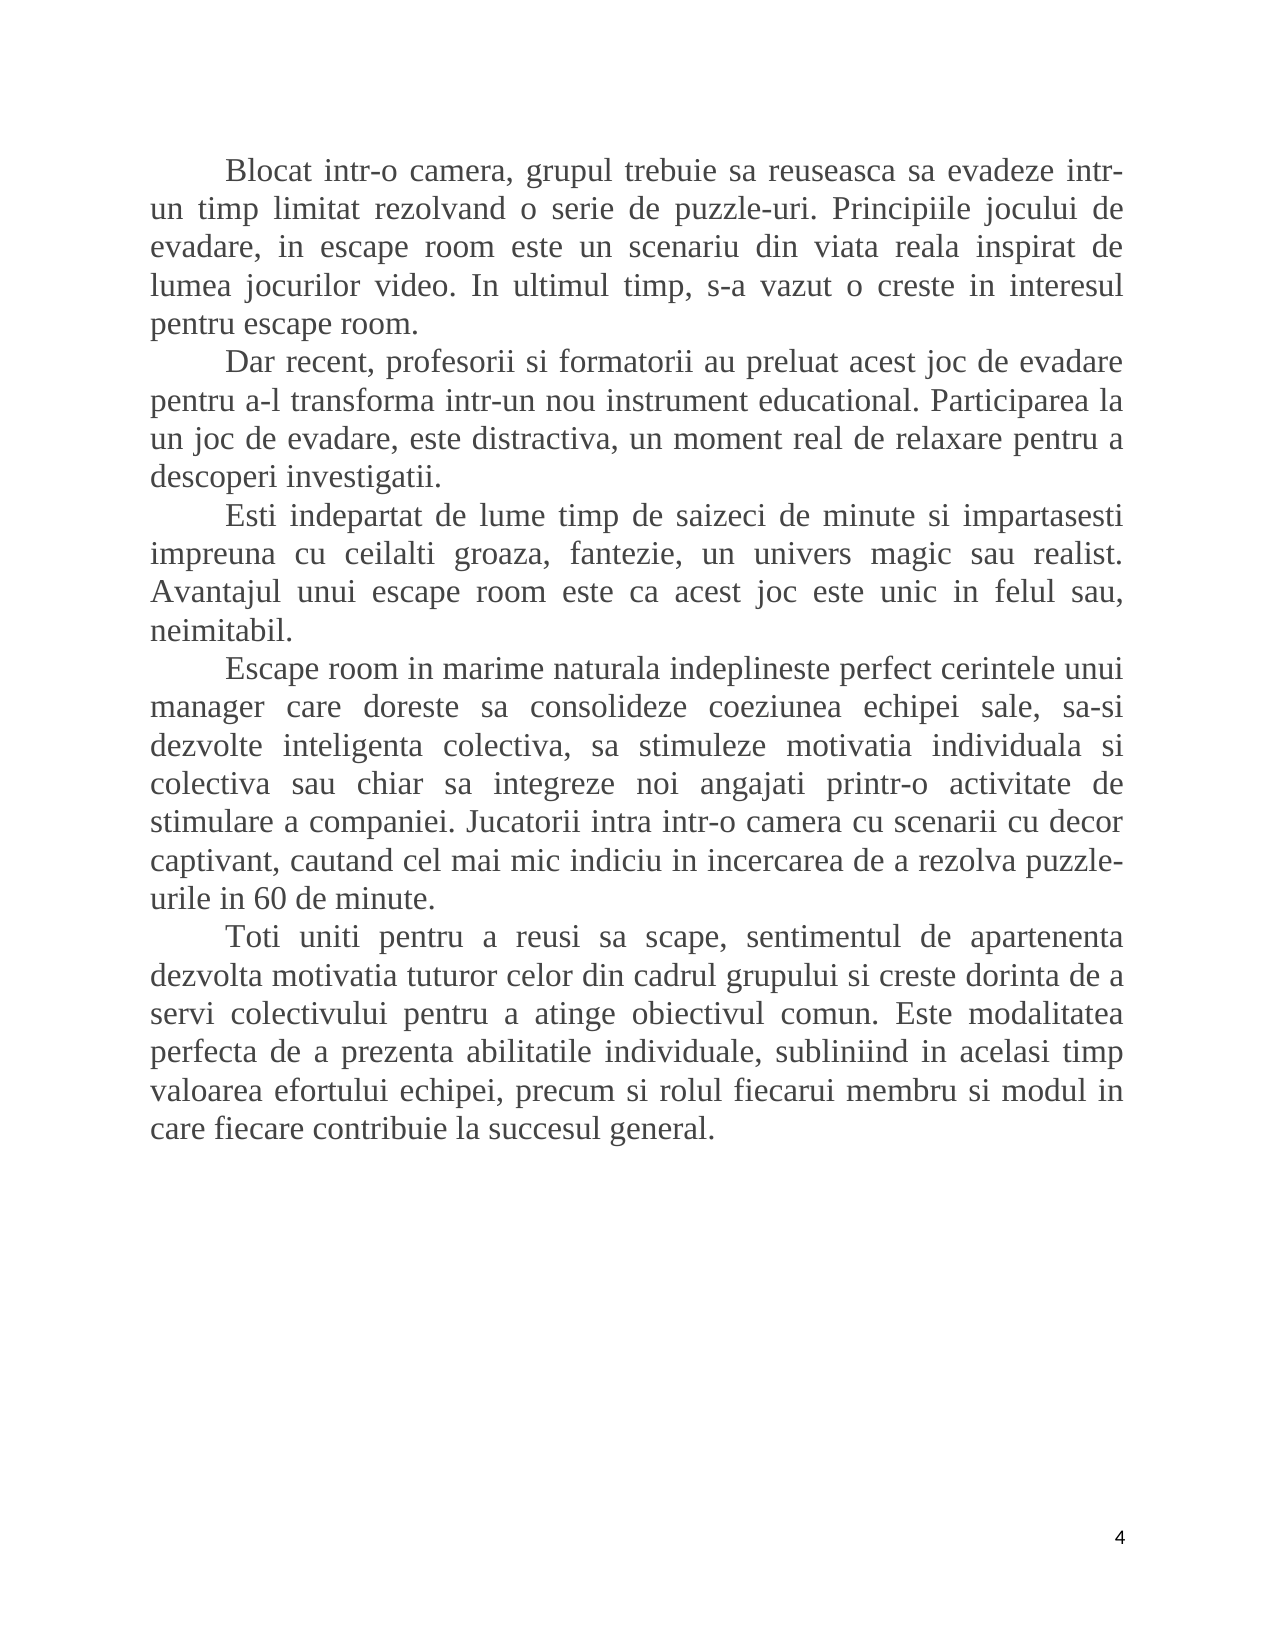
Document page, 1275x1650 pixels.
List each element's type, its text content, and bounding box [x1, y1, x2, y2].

text Escape room in marime naturala indeplineste perfect cerintele unui manager care doreste sa consolideze coeziunea echipei sale, sa-si dezvolte inteligenta colectiva, sa stimuleze motivatia individuala si colectiva sau chiar sa integreze noi angajati printr-o activitate de stimulare a companiei. Jucatorii intra intr-o camera cu scenarii cu decor captivant, cautand cel mai mic indiciu in incercarea de a rezolva puzzle-urile in 60 de minute. [150, 648, 1125, 917]
text Blocat intr-o camera, grupul trebuie sa reuseasca sa evadeze intr-un timp limitat rezolvand o serie de puzzle-uri. Principiile jocului de evadare, in escape room este un scenariu din viata reala inspirat de lumea jocurilor video. In ultimul timp, s-a vazut o creste in interesul pentru escape room. [150, 150, 1125, 342]
text Dar recent, profesorii si formatorii au preluat acest joc de evadare pentru a-l transforma intr-un nou instrument educational. Participarea la un joc de evadare, este distractiva, un moment real de relaxare pentru a descoperi investigatii. [150, 342, 1125, 495]
text Toti uniti pentru a reusi sa scape, sentimentul de apartenenta dezvolta motivatia tuturor celor din cadrul grupului si creste dorinta de a servi colectivului pentru a atinge obiectivul comun. Este modalitatea perfecta de a prezenta abilitatile individuale, subliniind in acelasi timp valoarea efortului echipei, precum si rolul fiecarui membru si modul in care fiecare contribuie la succesul general. [150, 917, 1125, 1147]
text Esti indepartat de lume timp de saizeci de minute si impartasesti impreuna cu ceilalti groaza, fantezie, un univers magic sau realist. Avantajul unui escape room este ca acest joc este unic in felul sau, neimitabil. [150, 495, 1125, 648]
